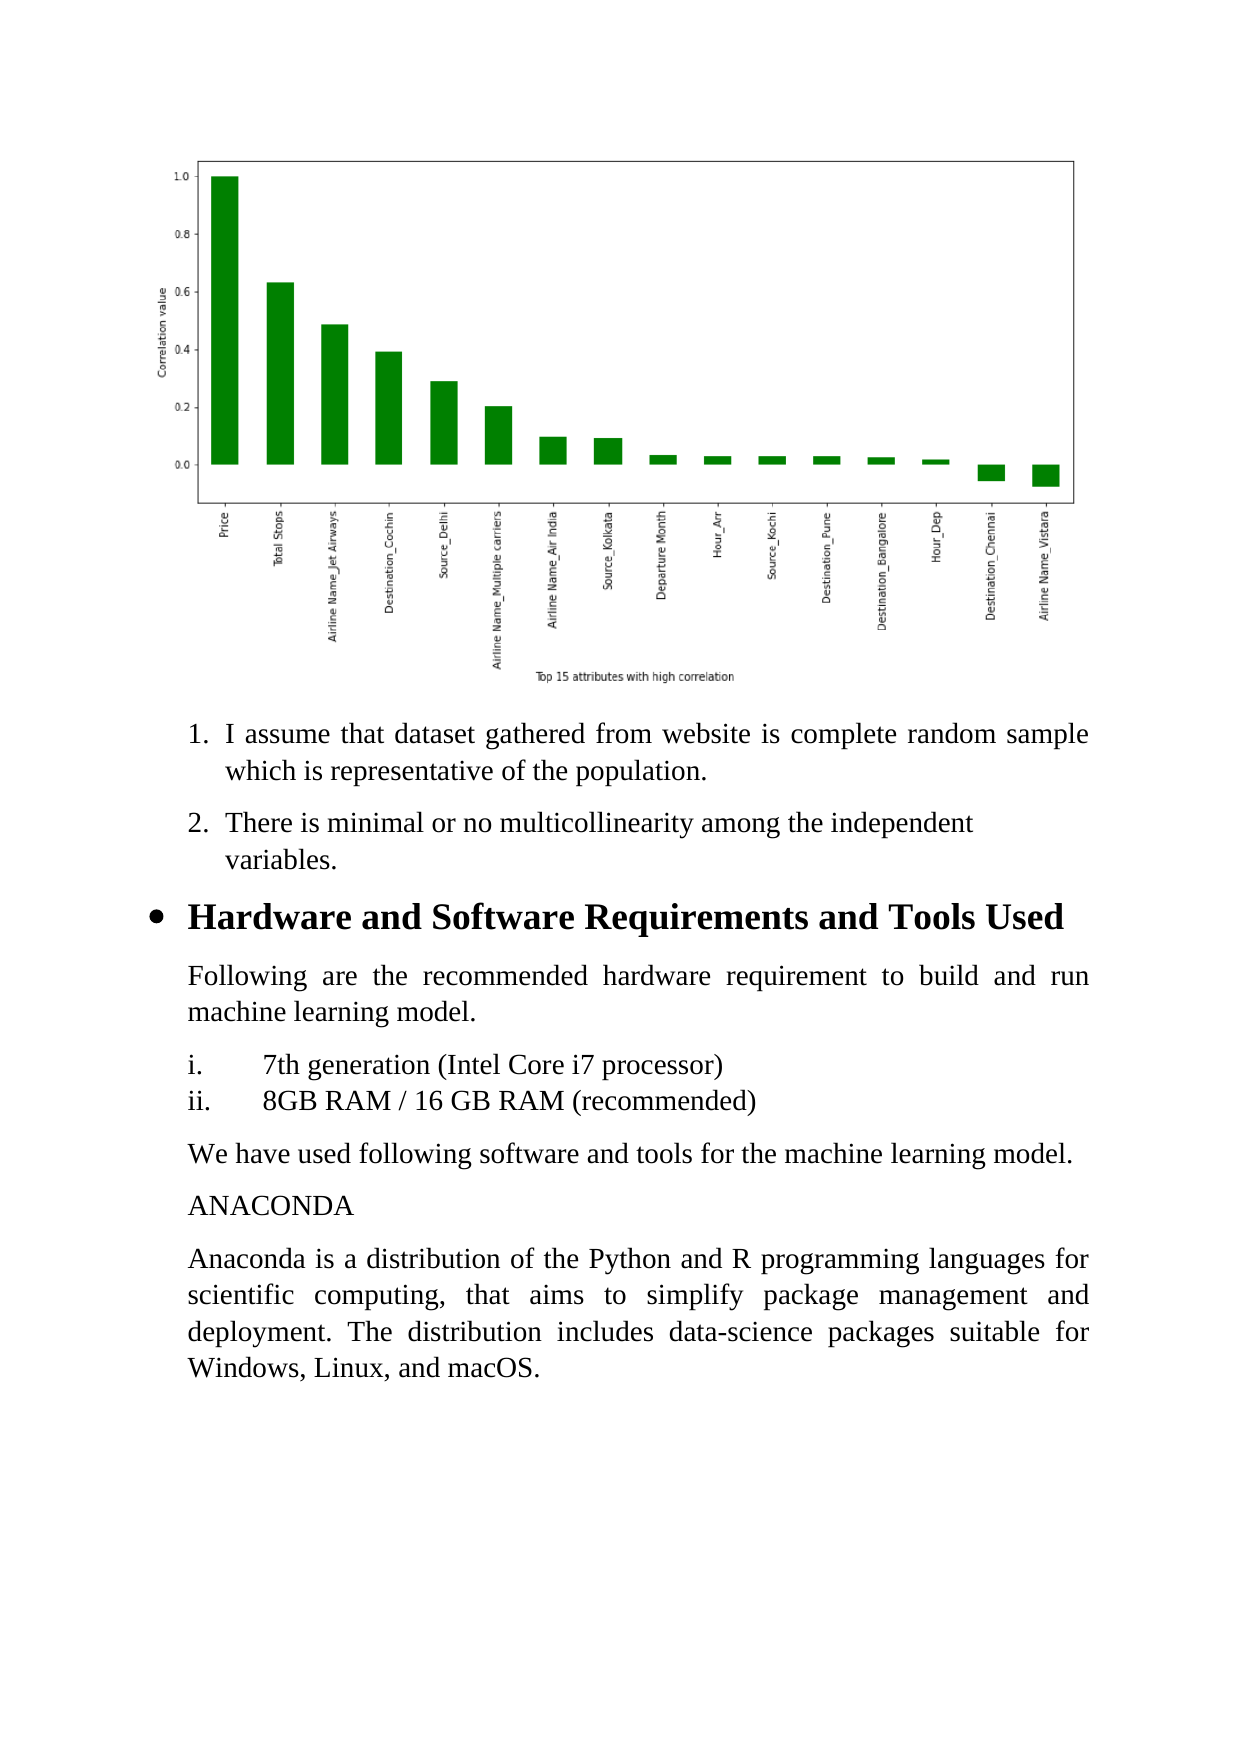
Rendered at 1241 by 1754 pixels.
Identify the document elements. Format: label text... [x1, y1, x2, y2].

picture [150, 150, 1090, 698]
text We have used following software and tools for the machine learning model. [150, 1136, 1090, 1169]
text 2. There is minimal or no multicollinearity among the independent variables. [187, 806, 1090, 875]
text Anaconda is a distribution of the Python and R programming languages for scientific computing, that aims to simplify package management and deployment. The distribution includes data-science packages suitable for Windows, Linux, and macOS. [187, 1241, 1090, 1383]
text Following are the recommended hardware requirement to build and run machine learning model. [187, 958, 1090, 1027]
text ANACONDA [150, 1188, 1090, 1222]
list 8GB RAM / 16 GB RAM (recommended) [187, 1083, 1090, 1116]
list Hardware and Software Requirements and Tools Used [150, 894, 1090, 938]
text 1. I assume that dataset gathered from website is complete random sample which is representative of the population. [187, 717, 1090, 786]
list 7th generation (Intel Core i7 processor) [187, 1047, 1090, 1080]
